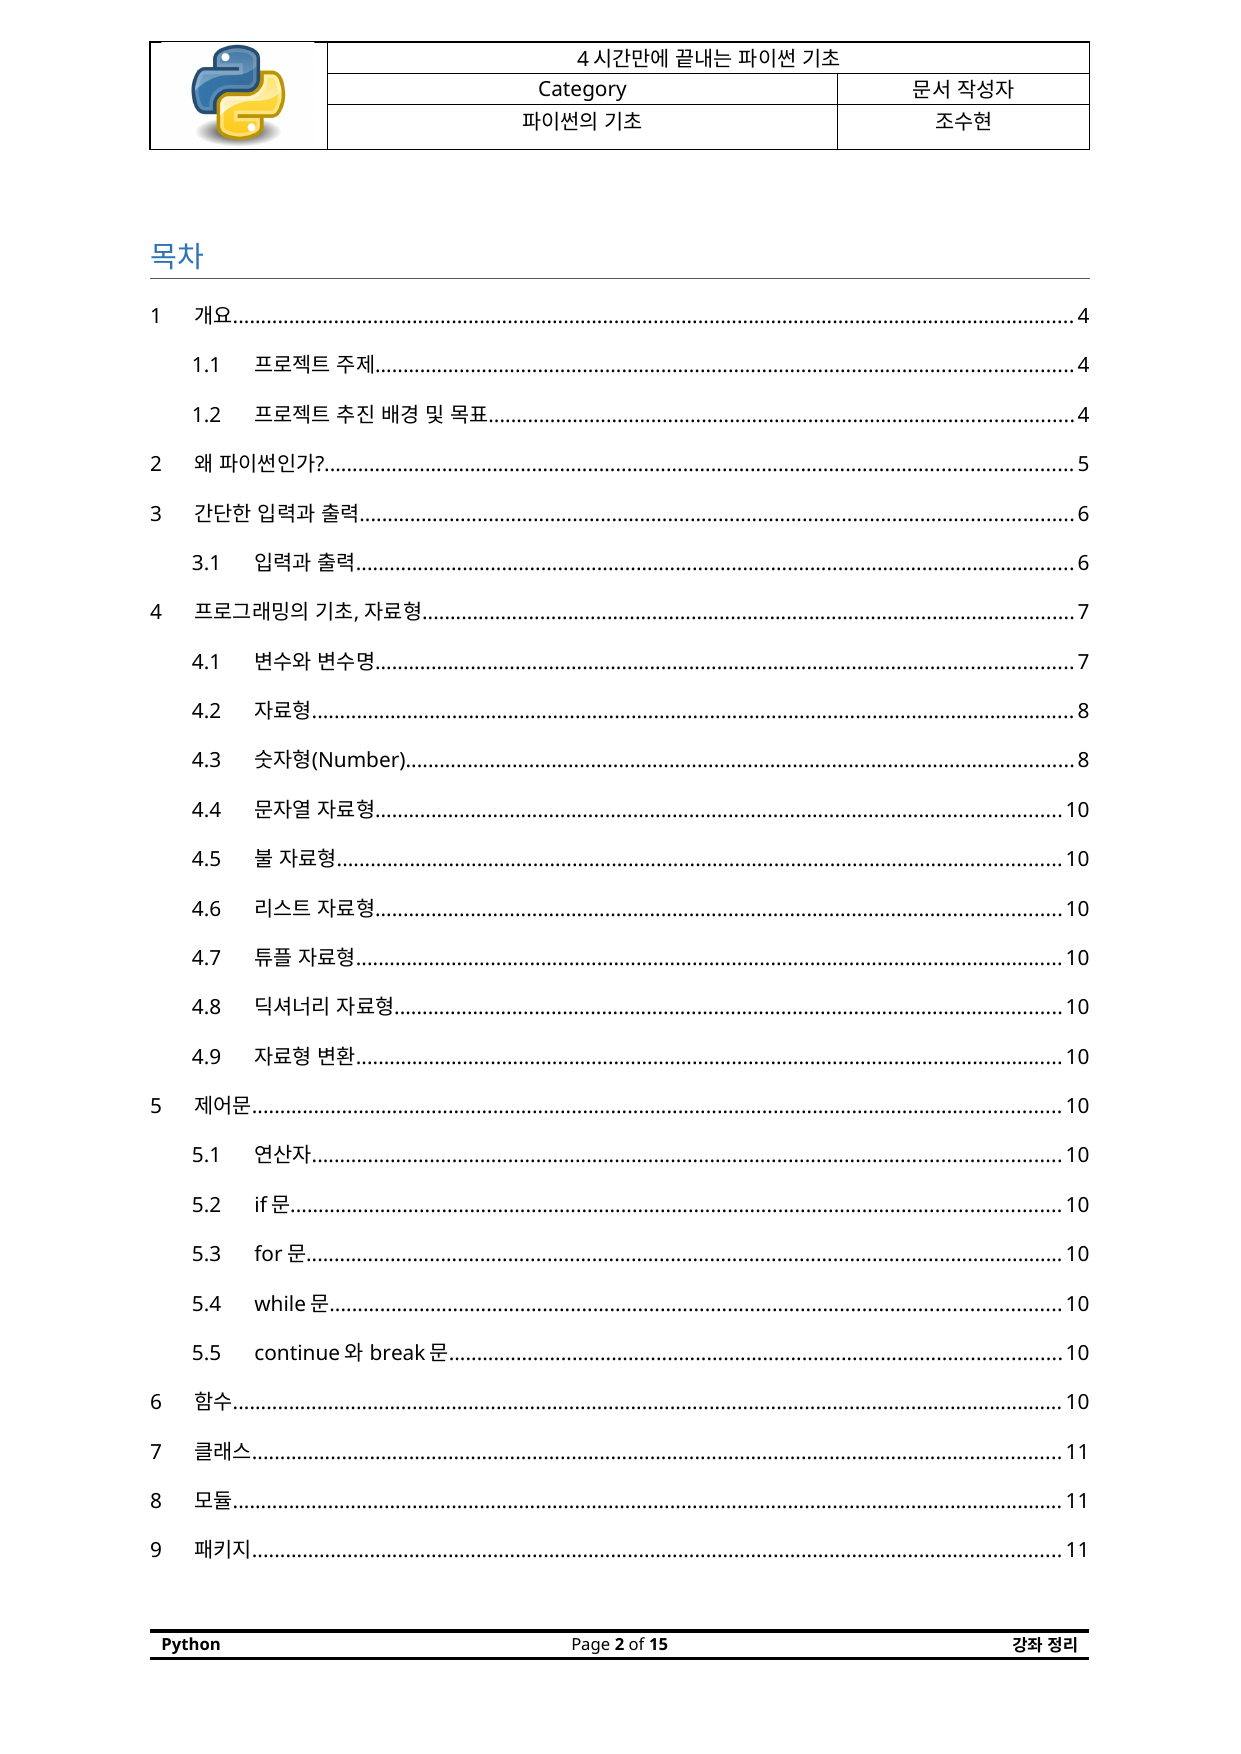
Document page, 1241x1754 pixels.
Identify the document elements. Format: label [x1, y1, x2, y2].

picture [161, 42, 315, 149]
